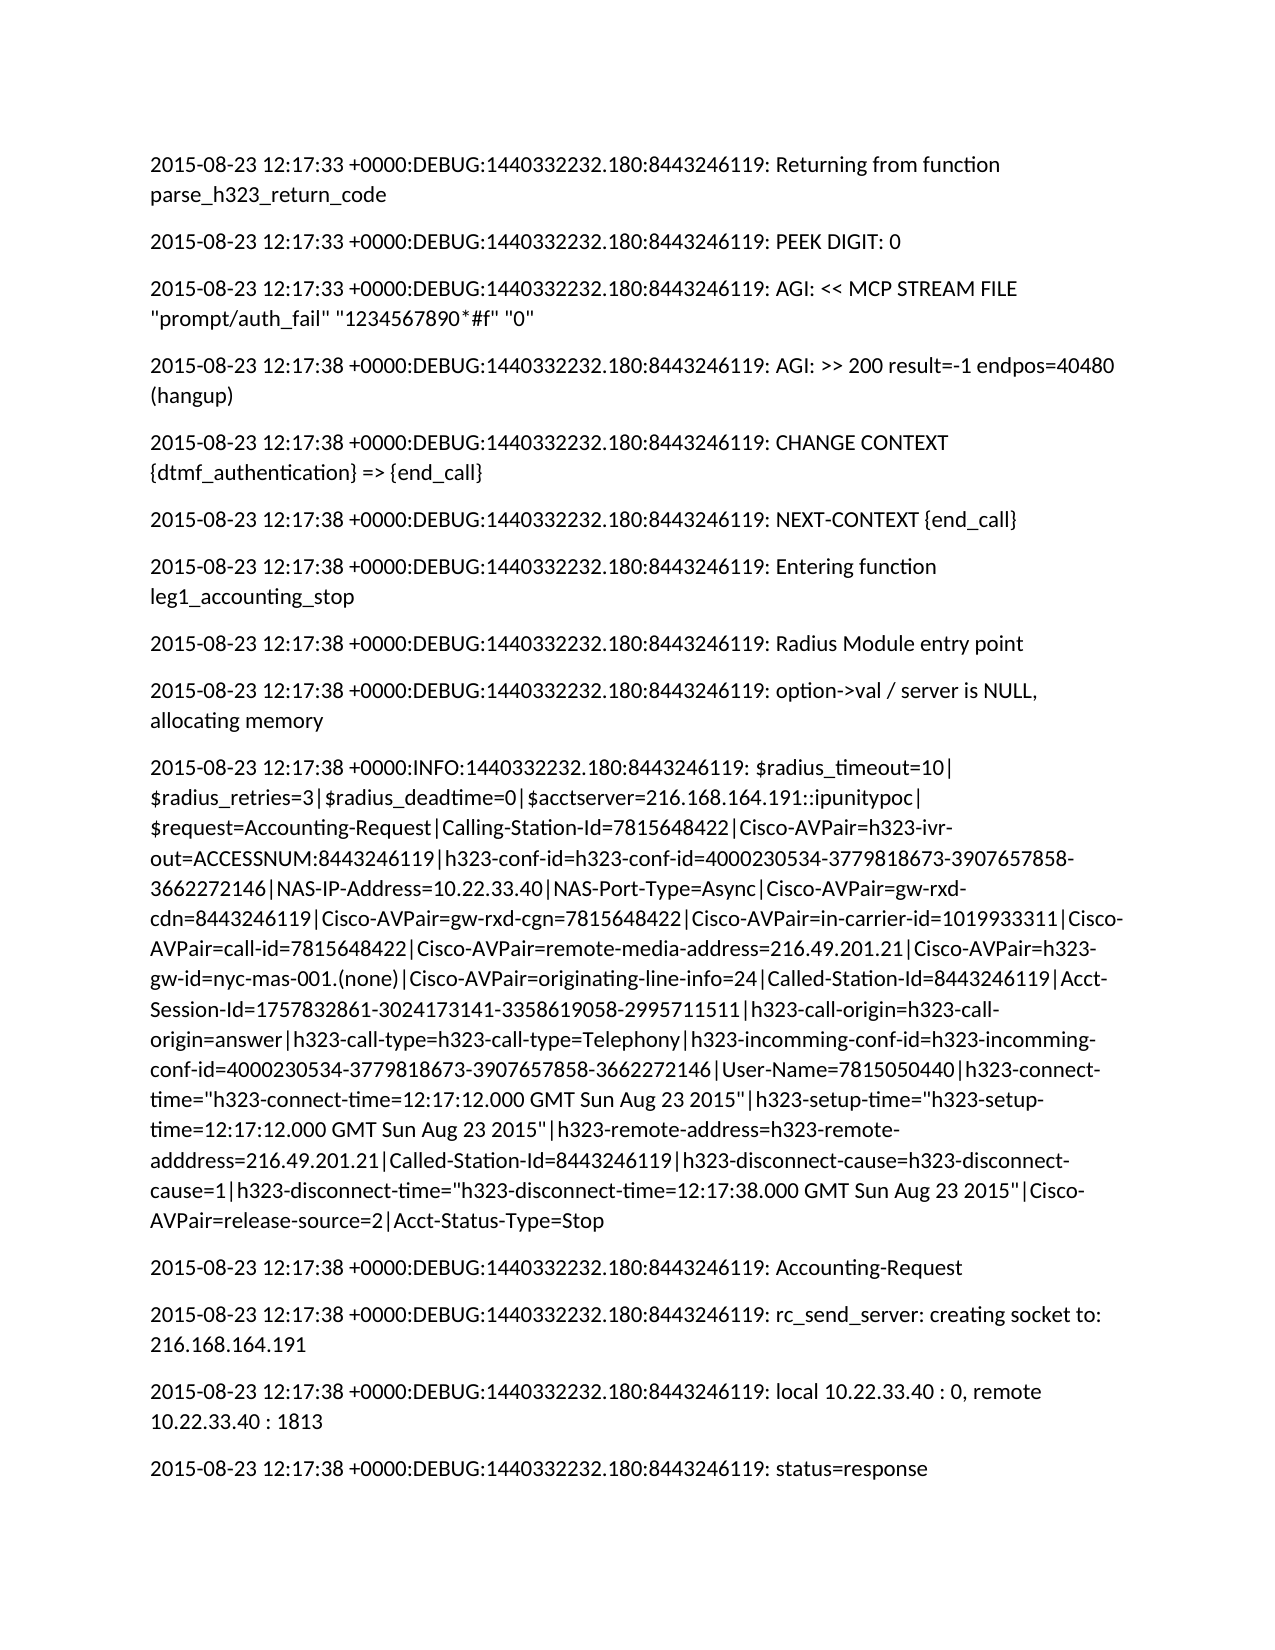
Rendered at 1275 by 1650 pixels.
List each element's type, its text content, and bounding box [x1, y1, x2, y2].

text 2015-08-23 12:17:38 +0000:DEBUG:1440332232.180:8443246119: local 10.22.33.40 : 0, remote 10.22.33.40 : 1813 [150, 1377, 1125, 1435]
text 2015-08-23 12:17:33 +0000:DEBUG:1440332232.180:8443246119: PEEK DIGIT: 0 [150, 227, 1125, 255]
text 2015-08-23 12:17:33 +0000:DEBUG:1440332232.180:8443246119: Returning from function parse_h323_return_code [150, 150, 1125, 208]
text 2015-08-23 12:17:33 +0000:DEBUG:1440332232.180:8443246119: AGI: << MCP STREAM FILE "prompt/auth_fail" "1234567890*#f" "0" [150, 274, 1125, 332]
text 2015-08-23 12:17:38 +0000:DEBUG:1440332232.180:8443246119: CHANGE CONTEXT {dtmf_authentication} => {end_call} [150, 428, 1125, 486]
text 2015-08-23 12:17:38 +0000:DEBUG:1440332232.180:8443246119: Radius Module entry point [150, 629, 1125, 657]
text 2015-08-23 12:17:38 +0000:DEBUG:1440332232.180:8443246119: Entering function leg1_accounting_stop [150, 552, 1125, 610]
text 2015-08-23 12:17:38 +0000:DEBUG:1440332232.180:8443246119: Accounting-Request [150, 1253, 1125, 1281]
text 2015-08-23 12:17:38 +0000:DEBUG:1440332232.180:8443246119: AGI: >> 200 result=-1 endpos=40480 (hangup) [150, 351, 1125, 409]
text 2015-08-23 12:17:38 +0000:DEBUG:1440332232.180:8443246119: status=response [150, 1454, 1125, 1482]
text 2015-08-23 12:17:38 +0000:DEBUG:1440332232.180:8443246119: rc_send_server: creating socket to: 216.168.164.191 [150, 1300, 1125, 1358]
text 2015-08-23 12:17:38 +0000:DEBUG:1440332232.180:8443246119: NEXT-CONTEXT {end_call} [150, 505, 1125, 533]
text 2015-08-23 12:17:38 +0000:DEBUG:1440332232.180:8443246119: option->val / server is NULL, allocating memory [150, 676, 1125, 734]
